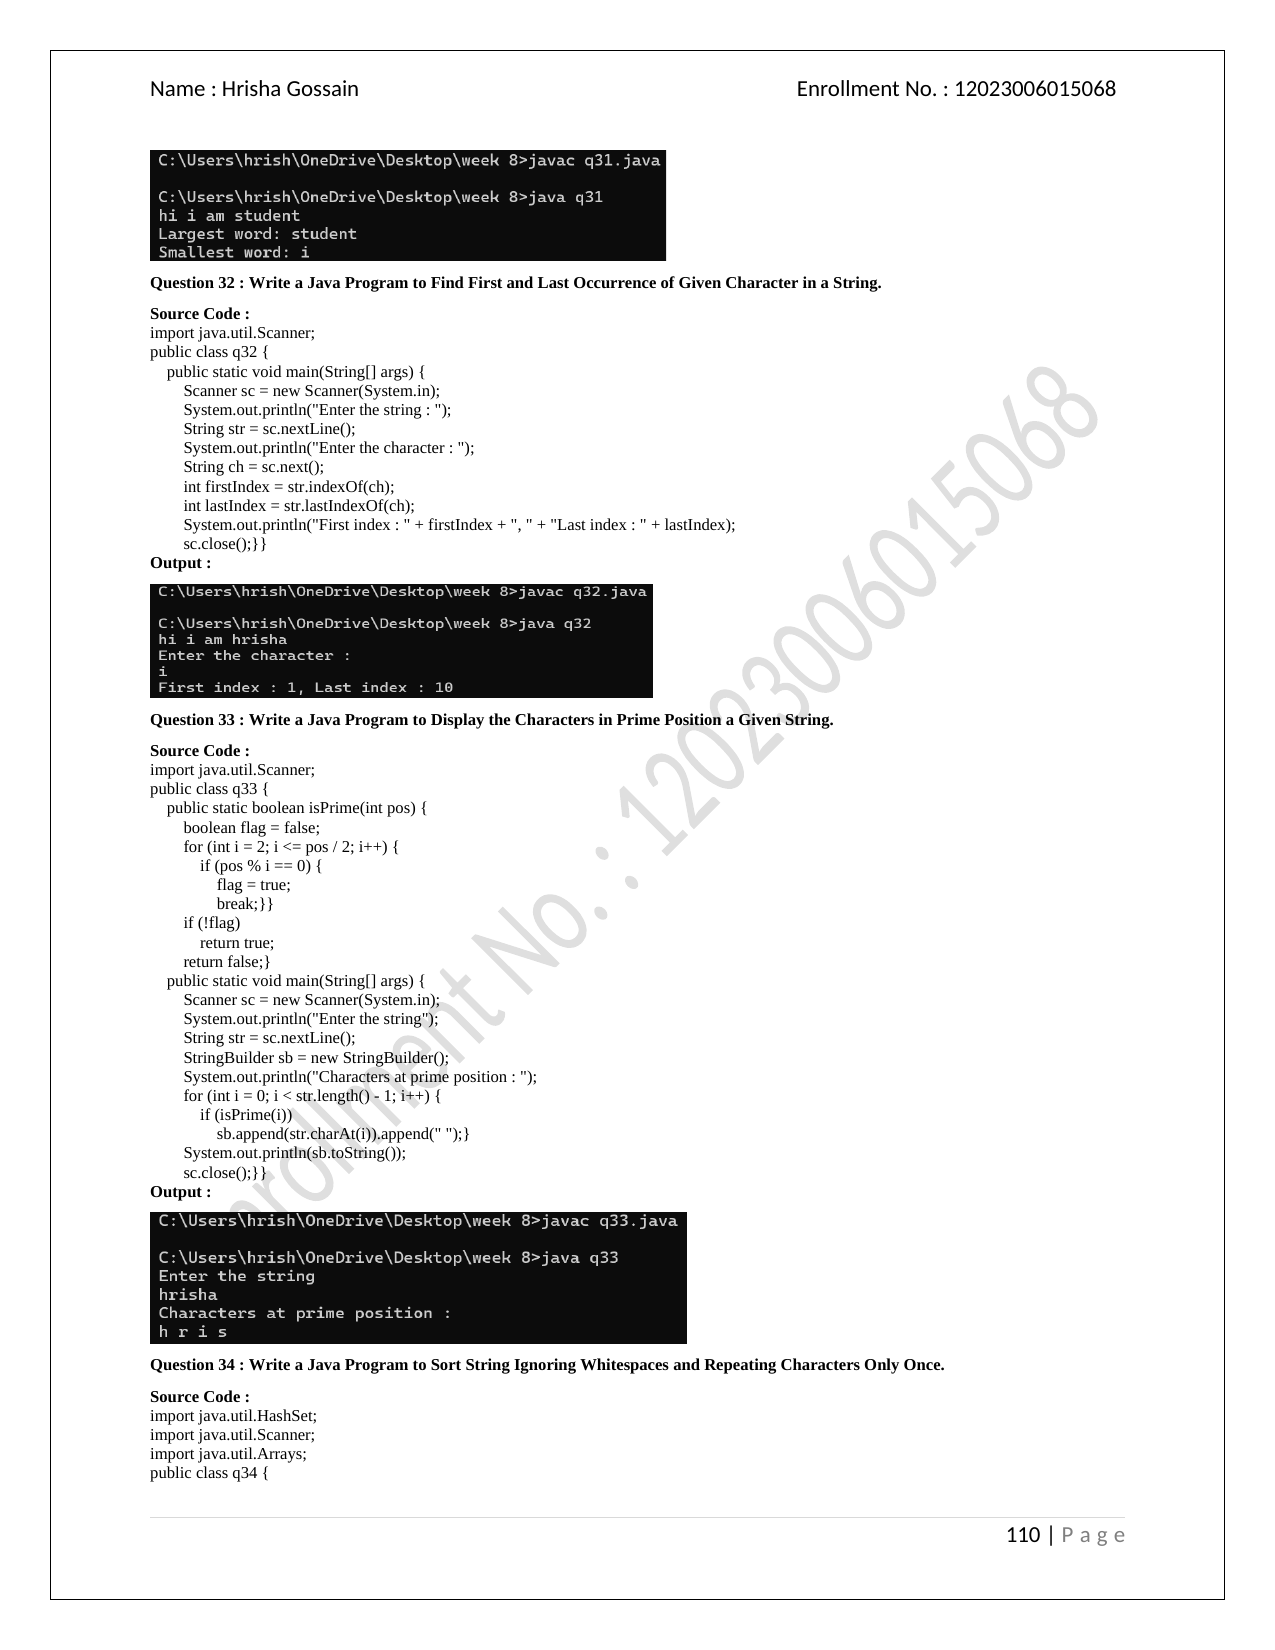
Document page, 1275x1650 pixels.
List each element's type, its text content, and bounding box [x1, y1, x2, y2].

text import java.util.Arrays; [150, 1444, 1125, 1463]
text String ch = sc.next(); [150, 457, 1125, 476]
text Scanner sc = new Scanner(System.in); [150, 990, 1125, 1009]
text break;}} [150, 894, 1125, 913]
text StringBuilder sb = new StringBuilder(); [150, 1047, 1125, 1067]
text import java.util.Scanner; [150, 1425, 1125, 1444]
text public class q33 { [150, 779, 1125, 798]
text System.out.println("First index : " + firstIndex + ", " + "Last index : " + lastIndex); [150, 515, 1125, 534]
text if (isPrime(i)) [150, 1105, 1125, 1124]
text if (!flag) [150, 913, 1125, 932]
text sb.append(str.charAt(i)).append(" ");} [150, 1124, 1125, 1143]
picture [150, 150, 667, 261]
text String str = sc.nextLine(); [150, 1028, 1125, 1047]
text System.out.println("Enter the character : "); [150, 438, 1125, 457]
text public class q32 { [150, 342, 1125, 361]
text Question 33 : Write a Java Program to Display the Characters in Prime Position a Given String. [150, 710, 1125, 729]
text import java.util.Scanner; [150, 323, 1125, 342]
text System.out.println("Characters at prime position : "); [150, 1067, 1125, 1086]
text System.out.println("Enter the string"); [150, 1009, 1125, 1028]
text Output : [150, 553, 1125, 572]
picture [150, 584, 653, 698]
text if (pos % i == 0) { [150, 856, 1125, 875]
text Source Code : [150, 1386, 1125, 1406]
text Source Code : [150, 741, 1125, 760]
text for (int i = 0; i < str.length() - 1; i++) { [150, 1086, 1125, 1105]
text return false;} [150, 952, 1125, 971]
text import java.util.Scanner; [150, 760, 1125, 779]
text Question 32 : Write a Java Program to Find First and Last Occurrence of Given Character in a String. [150, 273, 1125, 292]
text System.out.println("Enter the string : "); [150, 400, 1125, 419]
text Scanner sc = new Scanner(System.in); [150, 381, 1125, 400]
text import java.util.HashSet; [150, 1406, 1125, 1425]
text int lastIndex = str.lastIndexOf(ch); [150, 496, 1125, 515]
text Output : [150, 1182, 1125, 1201]
text sc.close();}} [150, 534, 1125, 553]
text System.out.println(sb.toString()); [150, 1143, 1125, 1162]
text flag = true; [150, 875, 1125, 894]
text for (int i = 2; i <= pos / 2; i++) { [150, 837, 1125, 856]
text int firstIndex = str.indexOf(ch); [150, 476, 1125, 496]
text boolean flag = false; [150, 817, 1125, 837]
text Source Code : [150, 304, 1125, 323]
text return true; [150, 932, 1125, 952]
picture [150, 1212, 687, 1344]
text Question 34 : Write a Java Program to Sort String Ignoring Whitespaces and Repeating Characters Only Once. [150, 1355, 1125, 1374]
text String str = sc.nextLine(); [150, 419, 1125, 438]
text public static void main(String[] args) { [150, 361, 1125, 381]
text public static boolean isPrime(int pos) { [150, 798, 1125, 817]
text sc.close();}} [150, 1162, 1125, 1182]
text public class q34 { [150, 1463, 1125, 1482]
text public static void main(String[] args) { [150, 971, 1125, 990]
